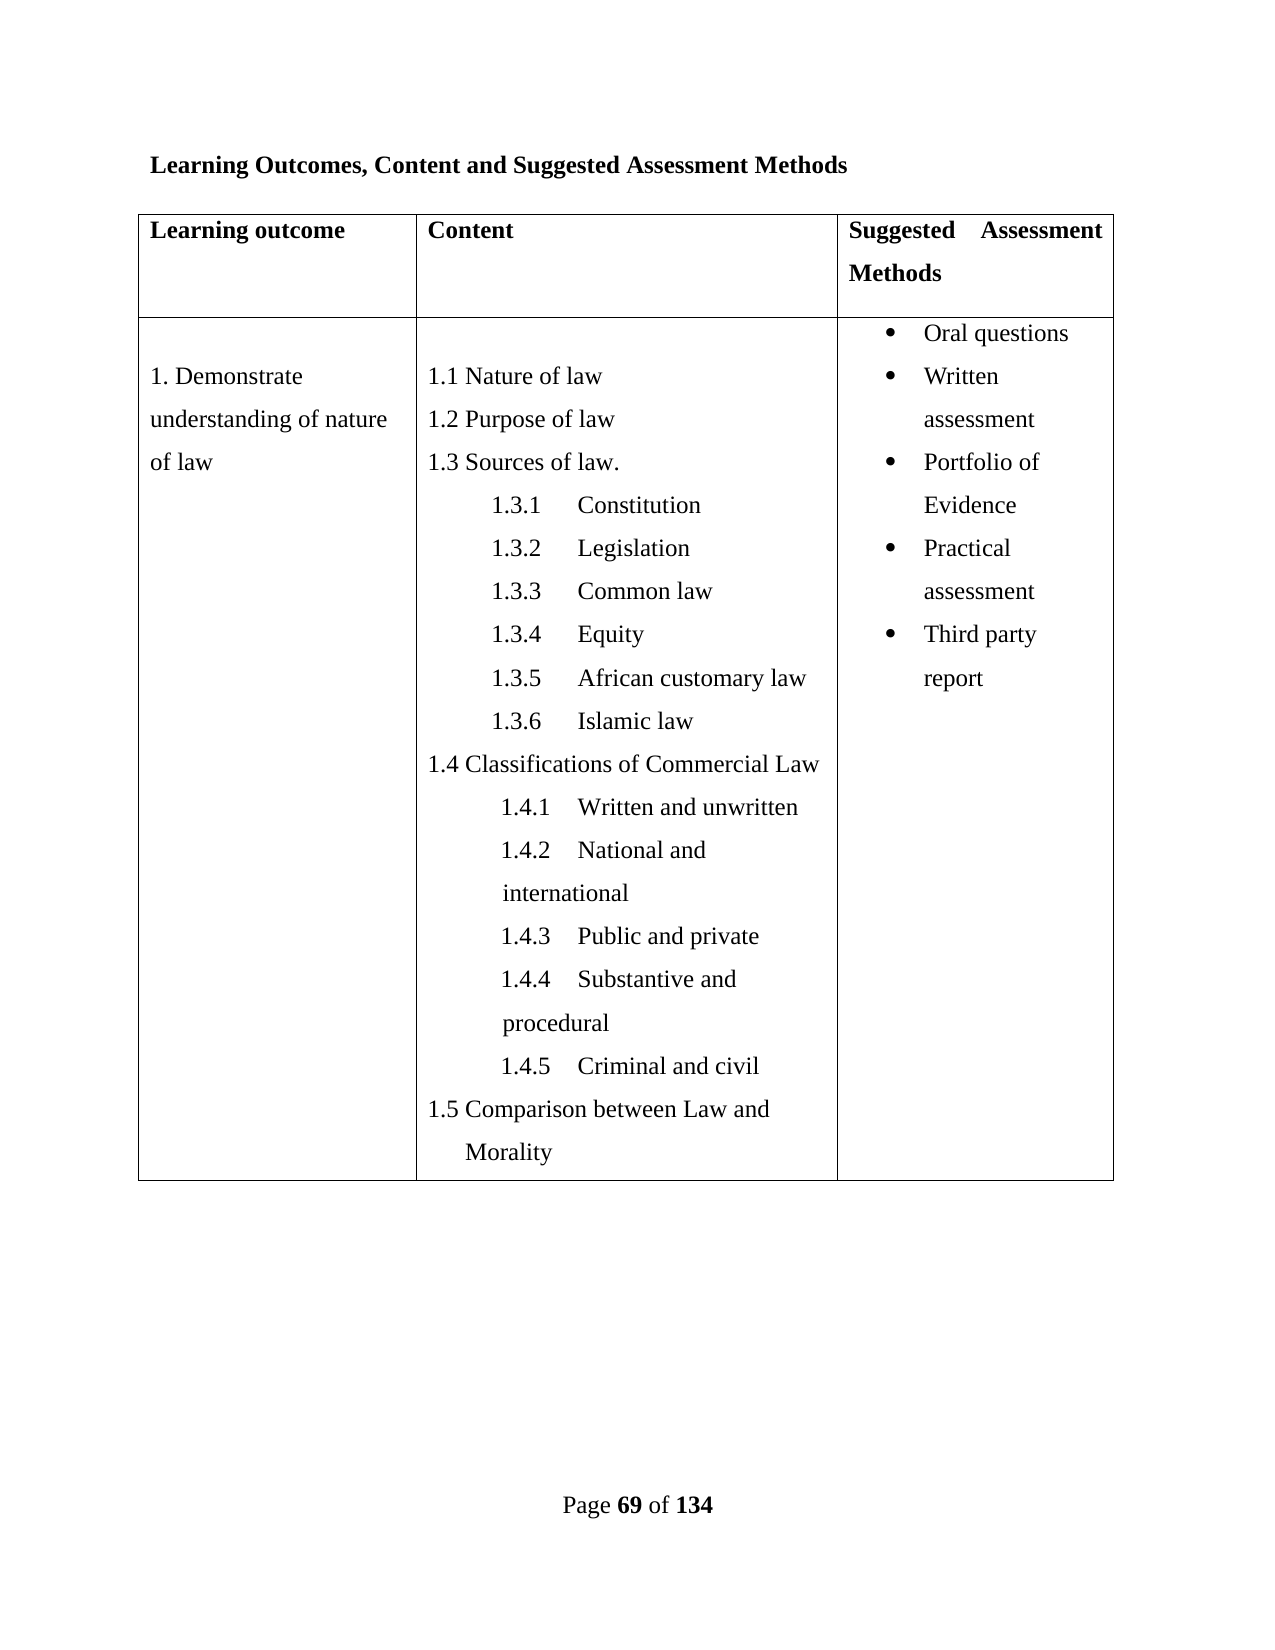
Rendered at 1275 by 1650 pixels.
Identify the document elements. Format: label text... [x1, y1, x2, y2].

table_header Learning outcome [139, 215, 416, 317]
table_header Suggested Assessment Methods [838, 215, 1113, 317]
table_cell Nature of law Purpose of law Sources of law. Constitution Legislation Common law Equity African customary law Islamic law Classifications of Commercial Law Written and unwritten National and international Public and private Substantive and procedural Criminal and civil Comparison between Law and Morality [417, 318, 837, 1180]
table_cell 1. Demonstrate understanding of nature of law [139, 318, 416, 1180]
text Learning Outcomes, Content and Suggested Assessment Methods [150, 150, 1125, 179]
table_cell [838, 318, 1113, 1180]
table_header Content [417, 215, 837, 317]
